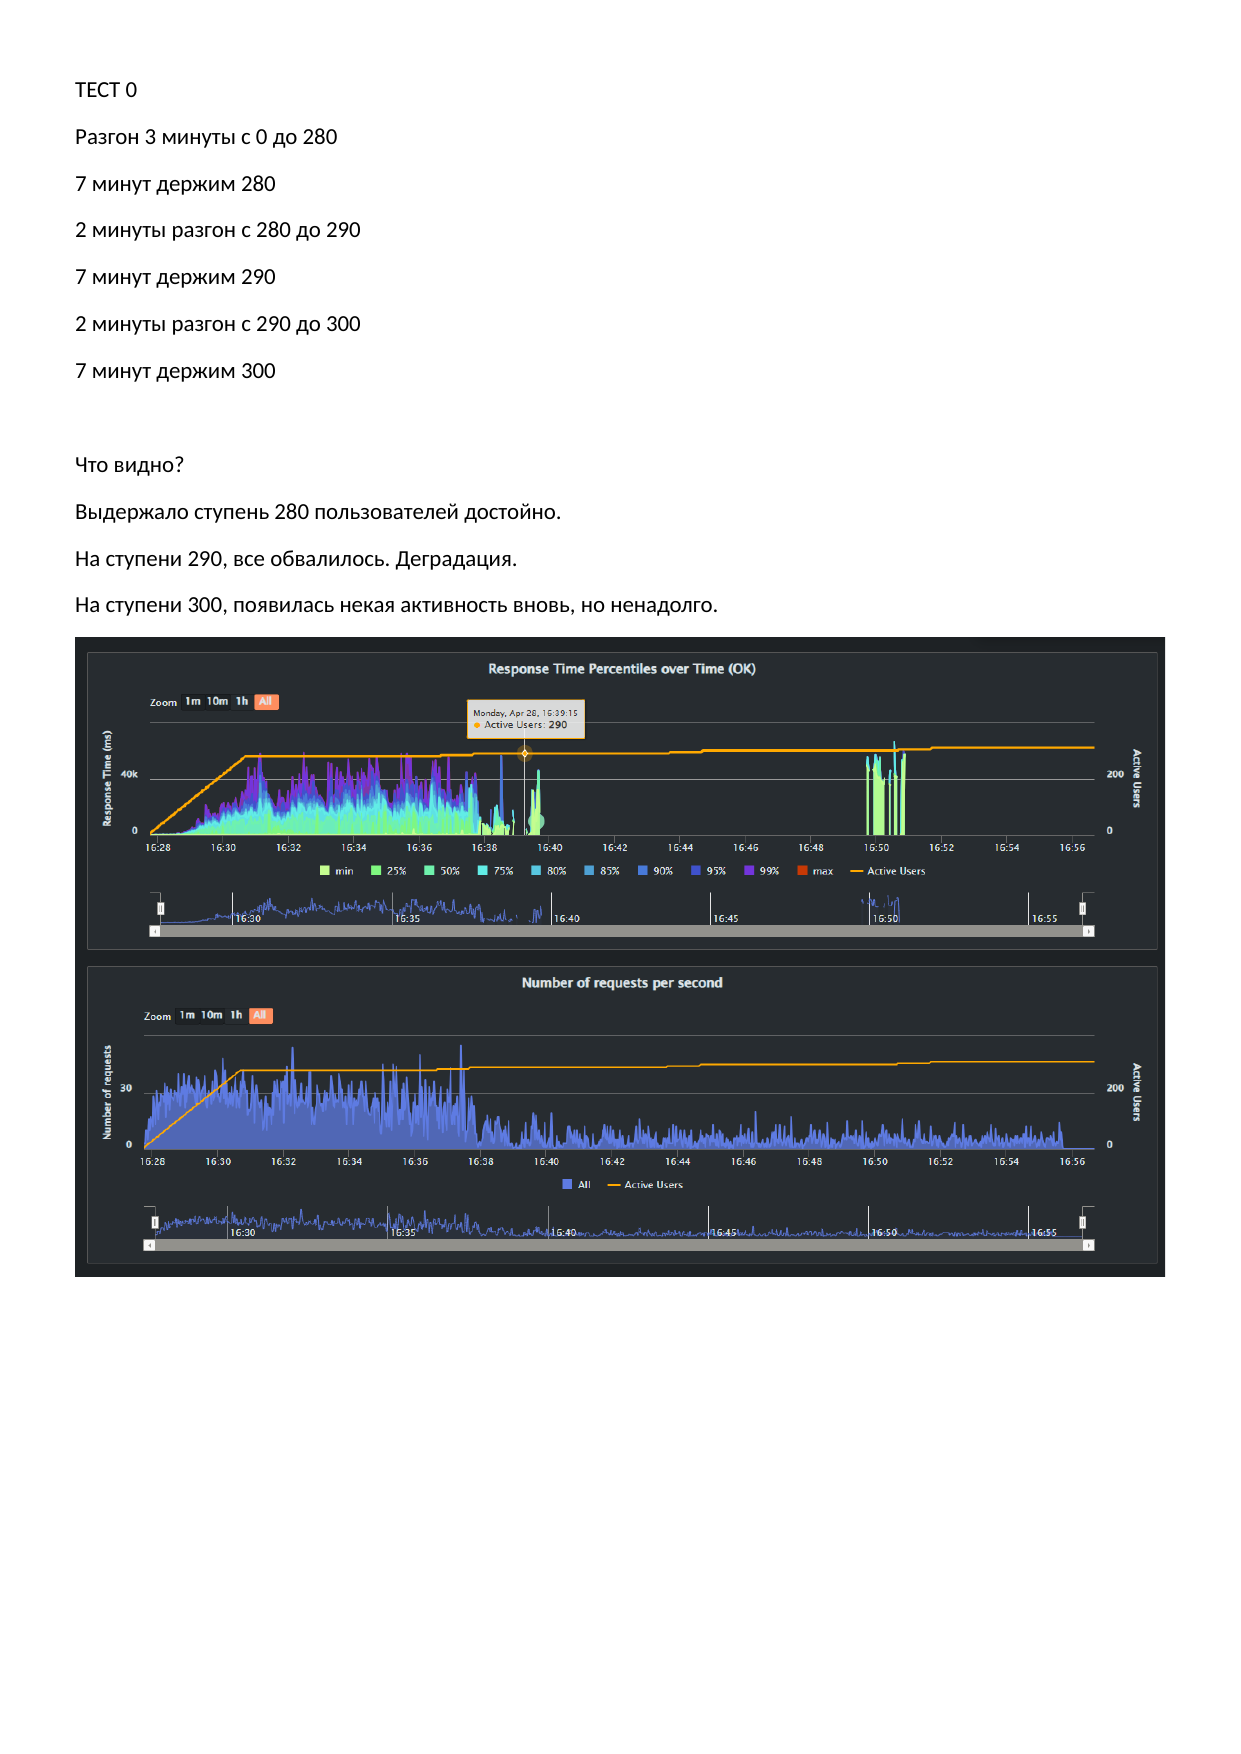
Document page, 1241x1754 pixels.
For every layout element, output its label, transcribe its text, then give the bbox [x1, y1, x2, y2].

picture [75, 637, 1166, 1277]
text На ступени 300, появилась некая активность вновь, но ненадолго. [75, 591, 1165, 619]
text 7 минут держим 280 [75, 169, 1165, 197]
text 7 минут держим 300 [75, 356, 1165, 384]
text 2 минуты разгон с 290 до 300 [75, 309, 1165, 337]
text 7 минут держим 290 [75, 262, 1165, 291]
text 2 минуты разгон с 280 до 290 [75, 216, 1165, 244]
text Разгон 3 минуты с 0 до 280 [75, 122, 1165, 150]
text ТЕСТ 0 [75, 75, 1165, 103]
text Выдержало ступень 280 пользователей достойно. [75, 497, 1165, 525]
text На ступени 290, все обвалилось. Деградация. [75, 544, 1165, 572]
text Что видно? [75, 450, 1165, 478]
